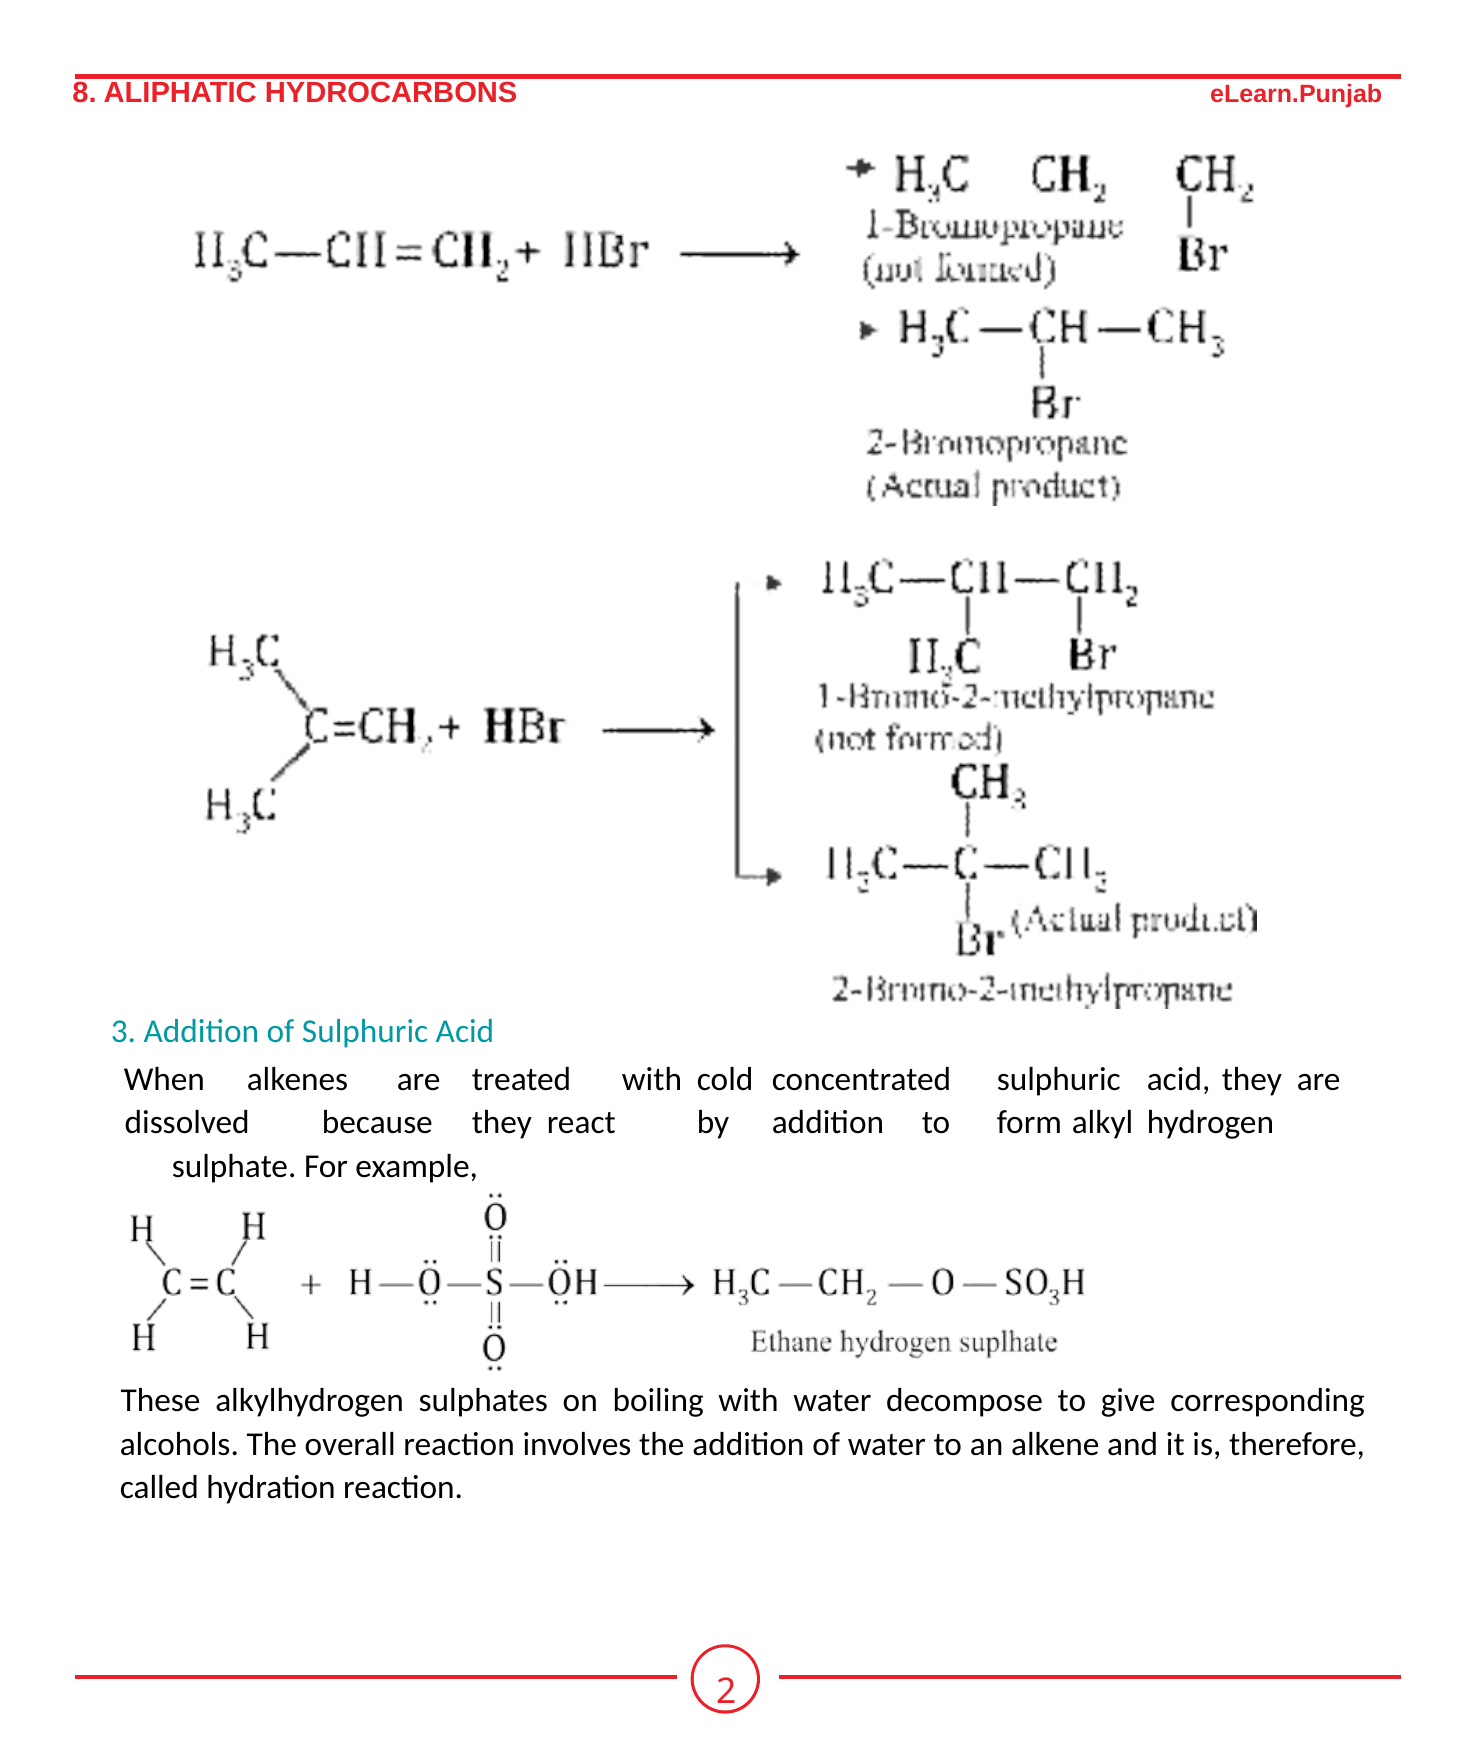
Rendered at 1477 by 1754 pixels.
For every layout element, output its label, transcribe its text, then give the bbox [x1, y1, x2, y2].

picture [199, 514, 1257, 1009]
text These alkylhydrogen sulphates on boiling with water decompose to give corresponding alcohols. The overall reaction involves the addition of water to an alkene and it is, therefore, called hydration reaction. [119, 1379, 1367, 1507]
picture [189, 110, 1261, 506]
text 3. Addition of Sulphuric Acid [111, 1010, 1382, 1051]
picture [124, 1187, 1091, 1377]
